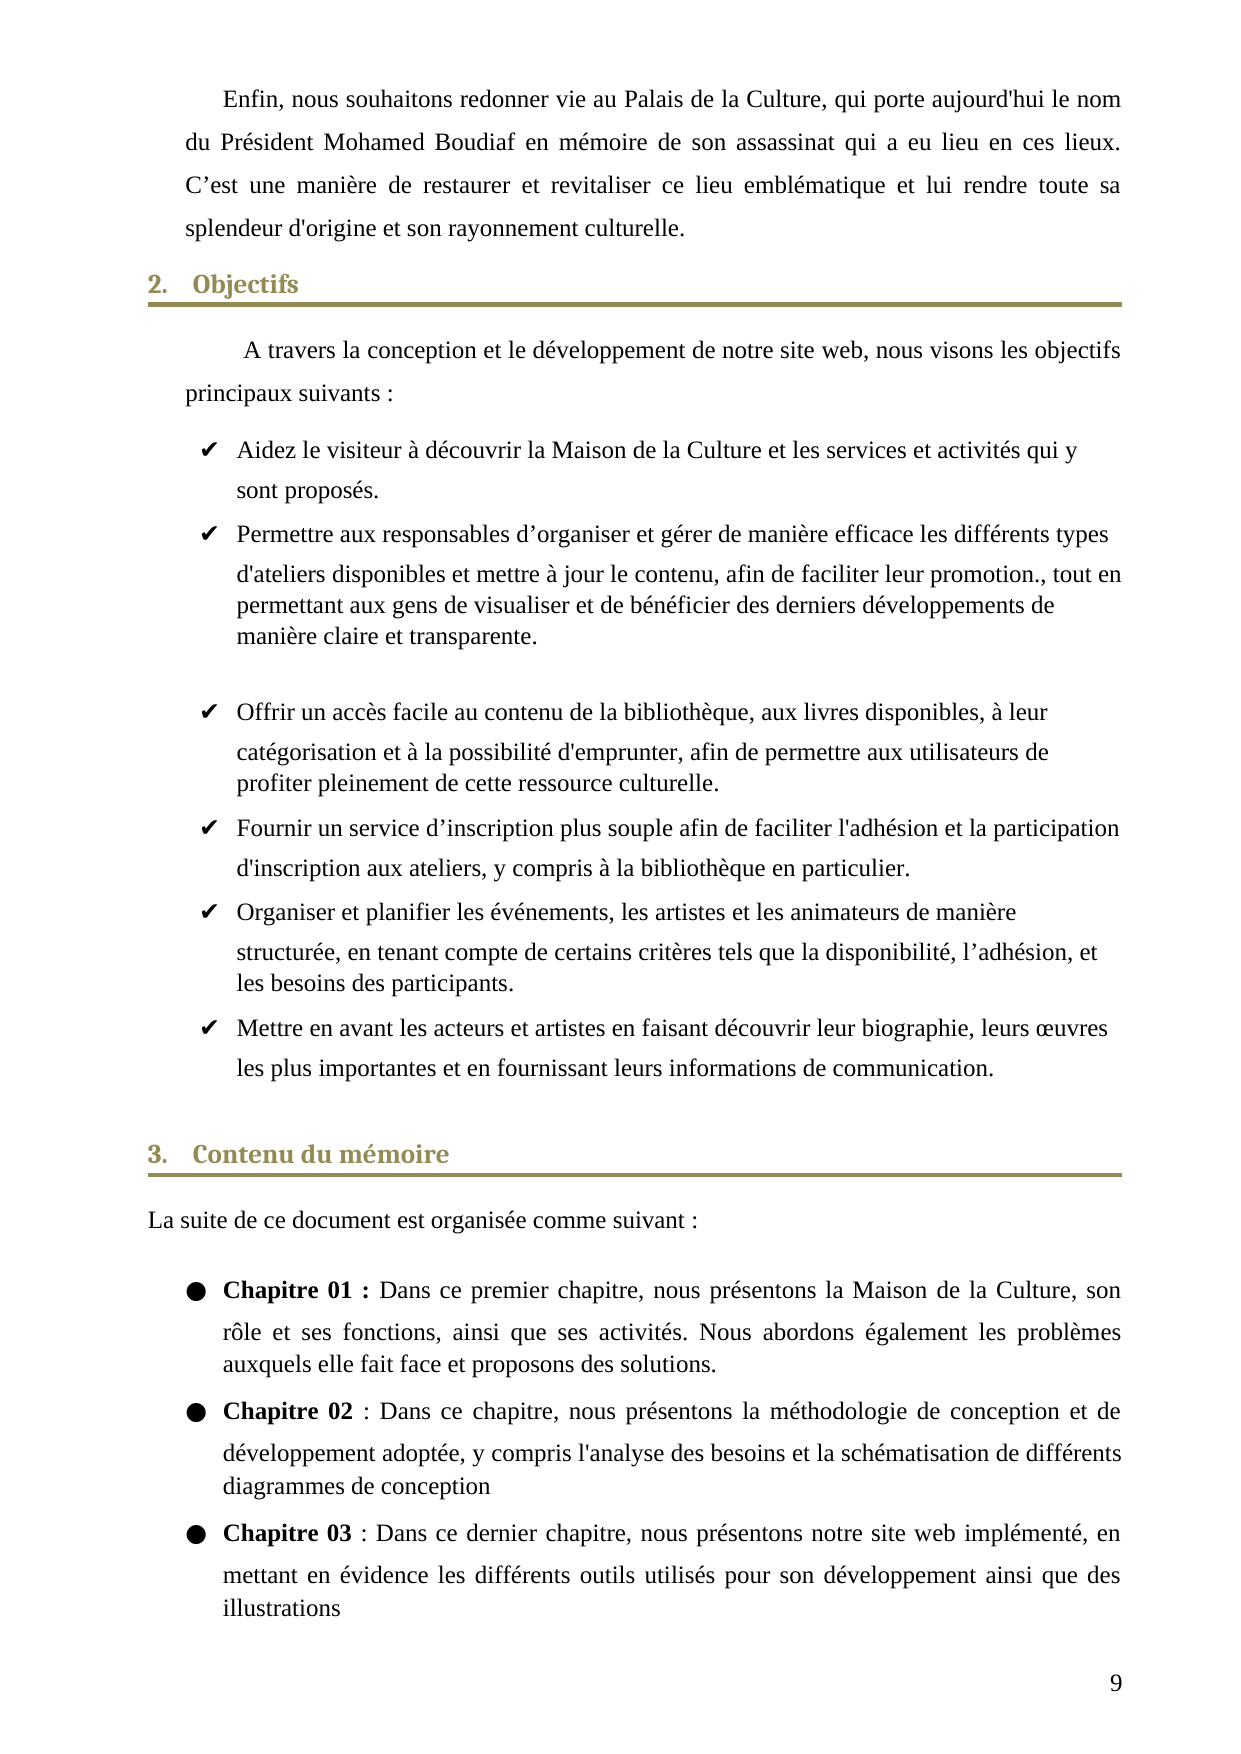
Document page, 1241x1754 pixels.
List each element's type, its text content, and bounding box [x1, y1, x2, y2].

list Offrir un accès facile au contenu de la bibliothèque, aux livres disponibles, à leur catégorisation et à la possibilité d'emprunter, afin de permettre aux utilisateurs de profiter pleinement de cette ressource culturelle. [199, 683, 1122, 797]
text Enfin, nous souhaitons redonner vie au Palais de la Culture, qui porte aujourd'hui le nom du Président Mohamed Boudiaf en mémoire de son assassinat qui a eu lieu en ces lieux. C’est une manière de restaurer et revitaliser ce lieu emblématique et lui rendre toute sa splendeur d'origine et son rayonnement culturelle. [185, 84, 1122, 242]
list Chapitre 03 : Dans ce dernier chapitre, nous présentons notre site web implémenté, en mettant en évidence les différents outils utilisés pour son développement ainsi que des illustrations [185, 1504, 1122, 1621]
list Fournir un service d’inscription plus souple afin de faciliter l'adhésion et la participation d'inscription aux ateliers, y compris à la bibliothèque en particulier. [199, 799, 1122, 881]
list Mettre en avant les acteurs et artistes en faisant découvrir leur biographie, leurs œuvres les plus importantes et en fournissant leurs informations de communication. [199, 999, 1122, 1082]
text A travers la conception et le développement de notre site web, nous visons les objectifs principaux suivants : [185, 335, 1122, 407]
list Chapitre 01 : Dans ce premier chapitre, nous présentons la Maison de la Culture, son rôle et ses fonctions, ainsi que ses activités. Nous abordons également les problèmes auxquels elle fait face et proposons des solutions. [185, 1261, 1122, 1378]
subtitle Objectifs [148, 269, 1122, 302]
list Aidez le visiteur à découvrir la Maison de la Culture et les services et activités qui y sont proposés. [199, 421, 1122, 503]
list Permettre aux responsables d’organiser et gérer de manière efficace les différents types d'ateliers disponibles et mettre à jour le contenu, afin de faciliter leur promotion., tout en permettant aux gens de visualiser et de bénéficier des derniers développements de manière claire et transparente. [199, 506, 1122, 650]
list Organiser et planifier les événements, les artistes et les animateurs de manière structurée, en tenant compte de certains critères tels que la disponibilité, l’adhésion, et les besoins des participants. [199, 884, 1122, 997]
subtitle Contenu du mémoire [148, 1139, 1122, 1173]
list Chapitre 02 : Dans ce chapitre, nous présentons la méthodologie de conception et de développement adoptée, y compris l'analyse des besoins et la schématisation de différents diagrammes de conception [185, 1383, 1122, 1500]
text La suite de ce document est organisée comme suivant : [148, 1205, 1122, 1234]
